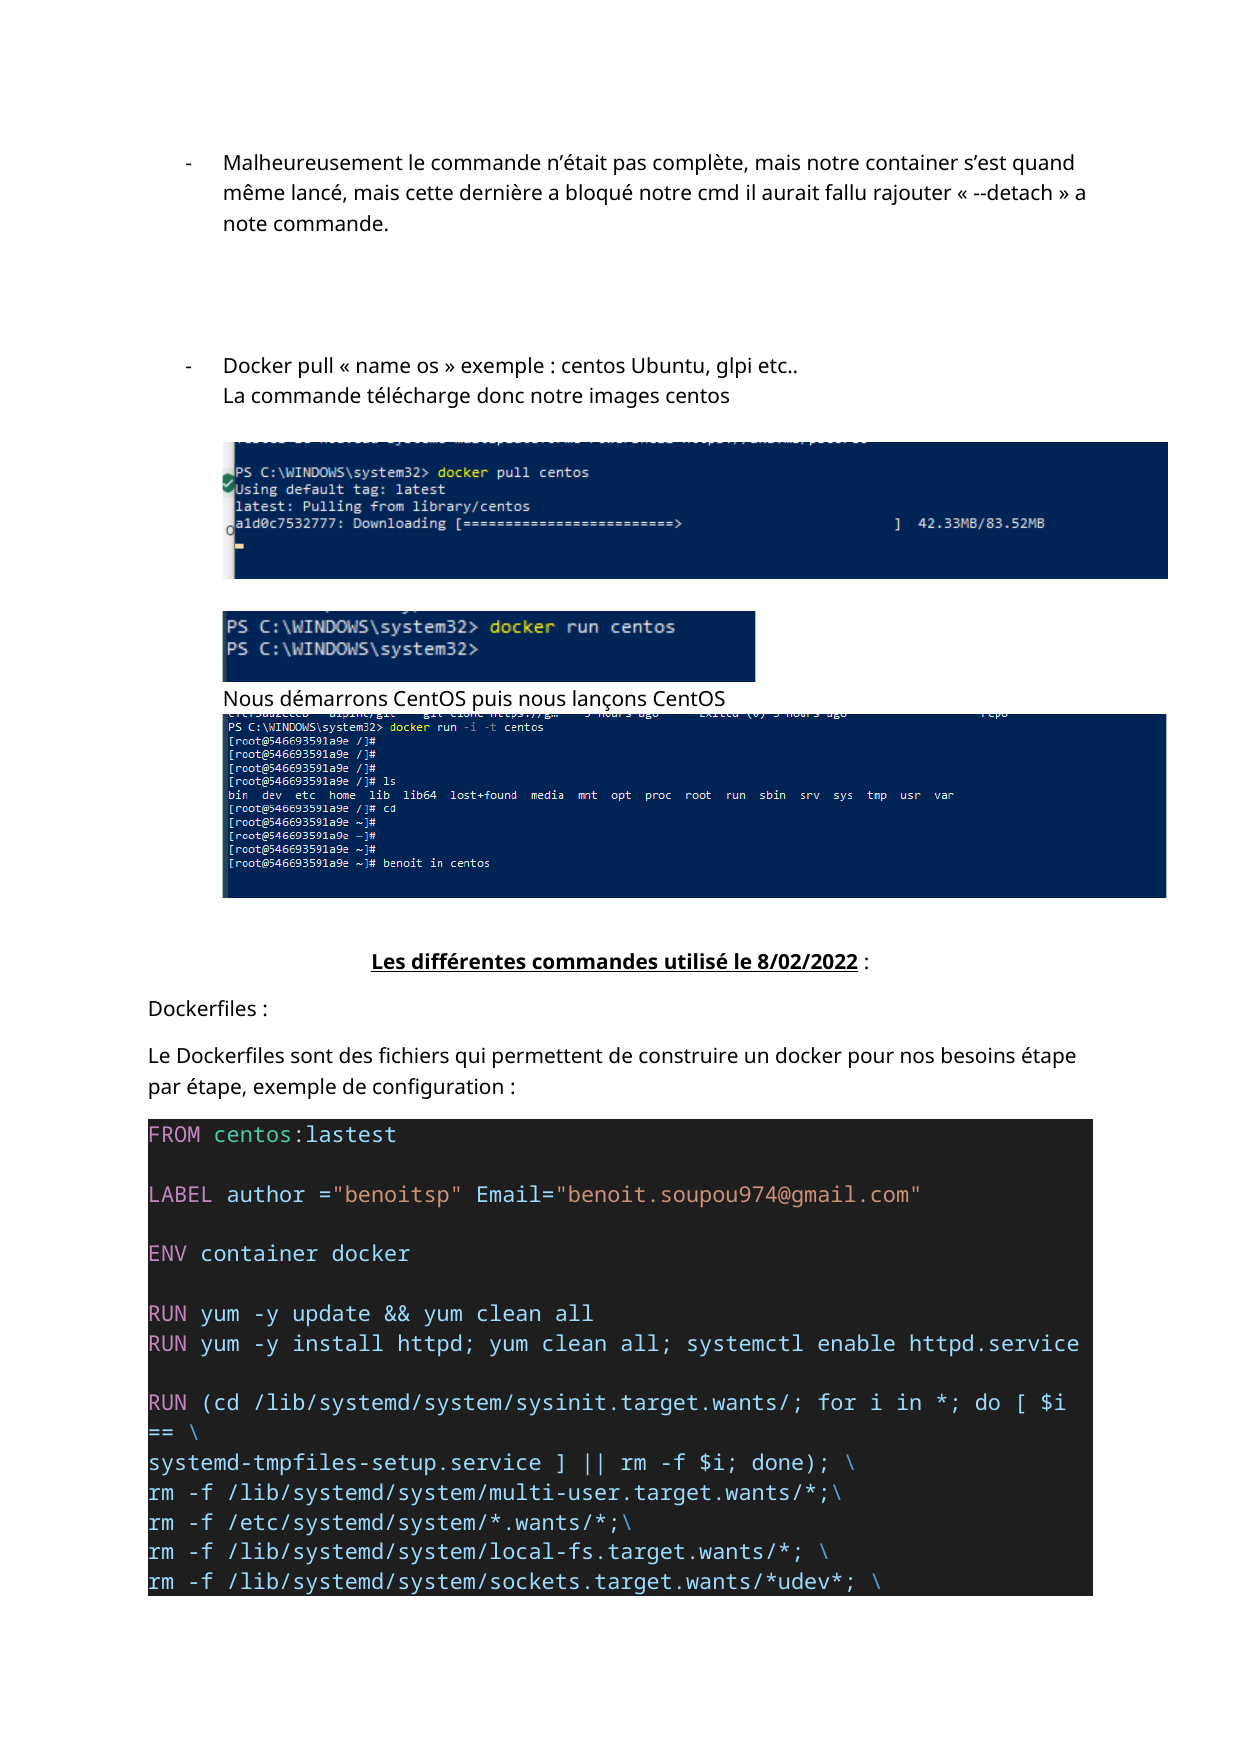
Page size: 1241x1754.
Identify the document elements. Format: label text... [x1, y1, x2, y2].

text rm -f /etc/systemd/system/*.wants/*;\ [148, 1507, 1093, 1536]
text FROM centos:lastest [148, 1119, 1093, 1149]
picture [222, 442, 1168, 579]
list Nous démarrons CentOS puis nous lançons CentOS [223, 684, 1093, 714]
text rm -f /lib/systemd/system/local-fs.target.wants/*; \ [148, 1536, 1093, 1566]
text RUN yum -y install httpd; yum clean all; systemctl enable httpd.service [148, 1328, 1093, 1358]
picture [222, 714, 1167, 898]
picture [222, 611, 756, 682]
text rm -f /lib/systemd/system/multi-user.target.wants/*;\ [148, 1477, 1093, 1507]
list Docker pull « name os » exemple : centos Ubuntu, glpi etc.. [185, 351, 1093, 379]
text Le Dockerfiles sont des fichiers qui permettent de construire un docker pour nos besoins étape par étape, exemple de configuration : [148, 1041, 1093, 1100]
text Les différentes commandes utilisé le 8/02/2022 : [148, 947, 1093, 975]
text rm -f /lib/systemd/system/sockets.target.wants/*udev*; \ [148, 1566, 1093, 1596]
list Malheureusement le commande n’était pas complète, mais notre container s’est quand même lancé, mais cette dernière a bloqué notre cmd il aurait fallu rajouter « --detach » a note commande. [185, 148, 1093, 237]
list La commande télécharge donc notre images centos [223, 381, 1093, 410]
text Dockerfiles : [148, 994, 1093, 1022]
text ENV container docker [148, 1238, 1093, 1268]
text RUN (cd /lib/systemd/system/sysinit.target.wants/; for i in *; do [ $i == \ [148, 1387, 1093, 1447]
text systemd-tmpfiles-setup.service ] || rm -f $i; done); \ [148, 1447, 1093, 1477]
text RUN yum -y update && yum clean all [148, 1298, 1093, 1328]
text LABEL author ="benoitsp" Email="benoit.soupou974@gmail.com" [148, 1179, 1093, 1209]
